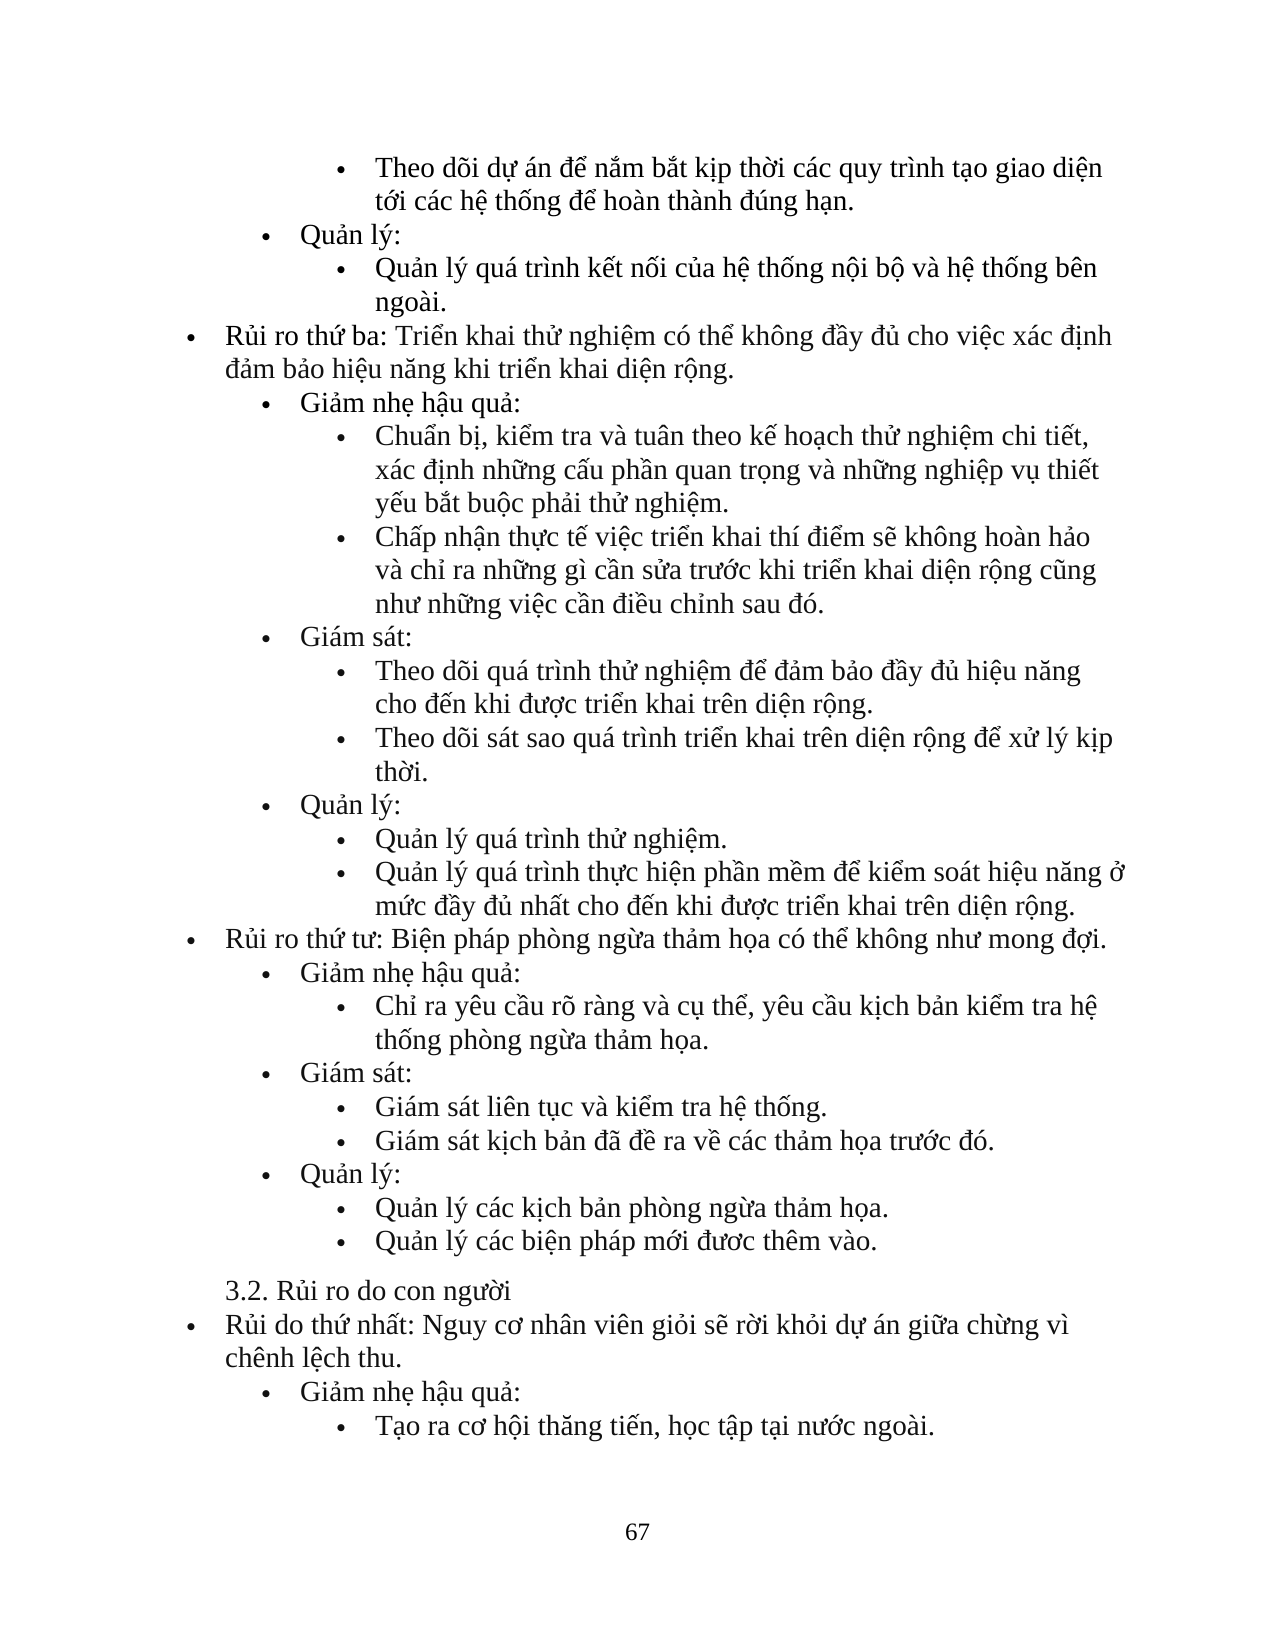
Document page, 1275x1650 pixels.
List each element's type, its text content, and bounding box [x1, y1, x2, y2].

list Theo dõi quá trình thử nghiệm để đảm bảo đầy đủ hiệu năng cho đến khi được triển khai trên diện rộng. [337, 653, 1125, 720]
list Giảm nhẹ hậu quả: [262, 1374, 1125, 1408]
list Theo dõi dự án để nắm bắt kịp thời các quy trình tạo giao diện tới các hệ thống để hoàn thành đúng hạn. [337, 150, 1125, 217]
list Rủi do thứ nhất: Nguy cơ nhân viên giỏi sẽ rời khỏi dự án giữa chừng vì chênh lệch thu. [187, 1307, 1125, 1374]
list Tạo ra cơ hội thăng tiến, học tập tại nước ngoài. [337, 1408, 1125, 1441]
list Giảm nhẹ hậu quả: [262, 385, 1125, 418]
list Giám sát kịch bản đã đề ra về các thảm họa trước đó. [337, 1123, 1125, 1156]
list Quản lý các biện pháp mới đươc thêm vào. [337, 1223, 1125, 1257]
list Quản lý các kịch bản phòng ngừa thảm họa. [337, 1190, 1125, 1223]
list Quản lý quá trình thử nghiệm. [337, 821, 1125, 854]
list Chuẩn bị, kiểm tra và tuân theo kế hoạch thử nghiệm chi tiết, xác định những cấu phần quan trọng và những nghiệp vụ thiết yếu bắt buộc phải thử nghiệm. [337, 418, 1125, 519]
list Rủi ro thứ tư: Biện pháp phòng ngừa thảm họa có thể không như mong đợi. [187, 921, 1125, 955]
list Quản lý: [262, 1156, 1125, 1190]
list Quản lý: [262, 217, 1125, 251]
list Quản lý: [262, 787, 1125, 821]
list Giám sát: [262, 619, 1125, 653]
list Giám sát liên tục và kiểm tra hệ thống. [337, 1089, 1125, 1123]
list Chỉ ra yêu cầu rõ ràng và cụ thể, yêu cầu kịch bản kiểm tra hệ thống phòng ngừa thảm họa. [337, 988, 1125, 1056]
list Giám sát: [262, 1056, 1125, 1089]
text 3.2. Rủi ro do con người [150, 1273, 1125, 1307]
list Quản lý quá trình kết nối của hệ thống nội bộ và hệ thống bên ngoài. [337, 251, 1125, 318]
list Quản lý quá trình thực hiện phần mềm để kiểm soát hiệu năng ở mức đầy đủ nhất cho đến khi được triển khai trên diện rộng. [337, 854, 1125, 921]
list Theo dõi sát sao quá trình triển khai trên diện rộng để xử lý kịp thời. [337, 720, 1125, 787]
list Chấp nhận thực tế việc triển khai thí điểm sẽ không hoàn hảo và chỉ ra những gì cần sửa trước khi triển khai diện rộng cũng như những việc cần điều chỉnh sau đó. [337, 519, 1125, 619]
list Rủi ro thứ ba: Triển khai thử nghiệm có thể không đầy đủ cho việc xác định đảm bảo hiệu năng khi triển khai diện rộng. [187, 318, 1125, 385]
list Giảm nhẹ hậu quả: [262, 955, 1125, 988]
